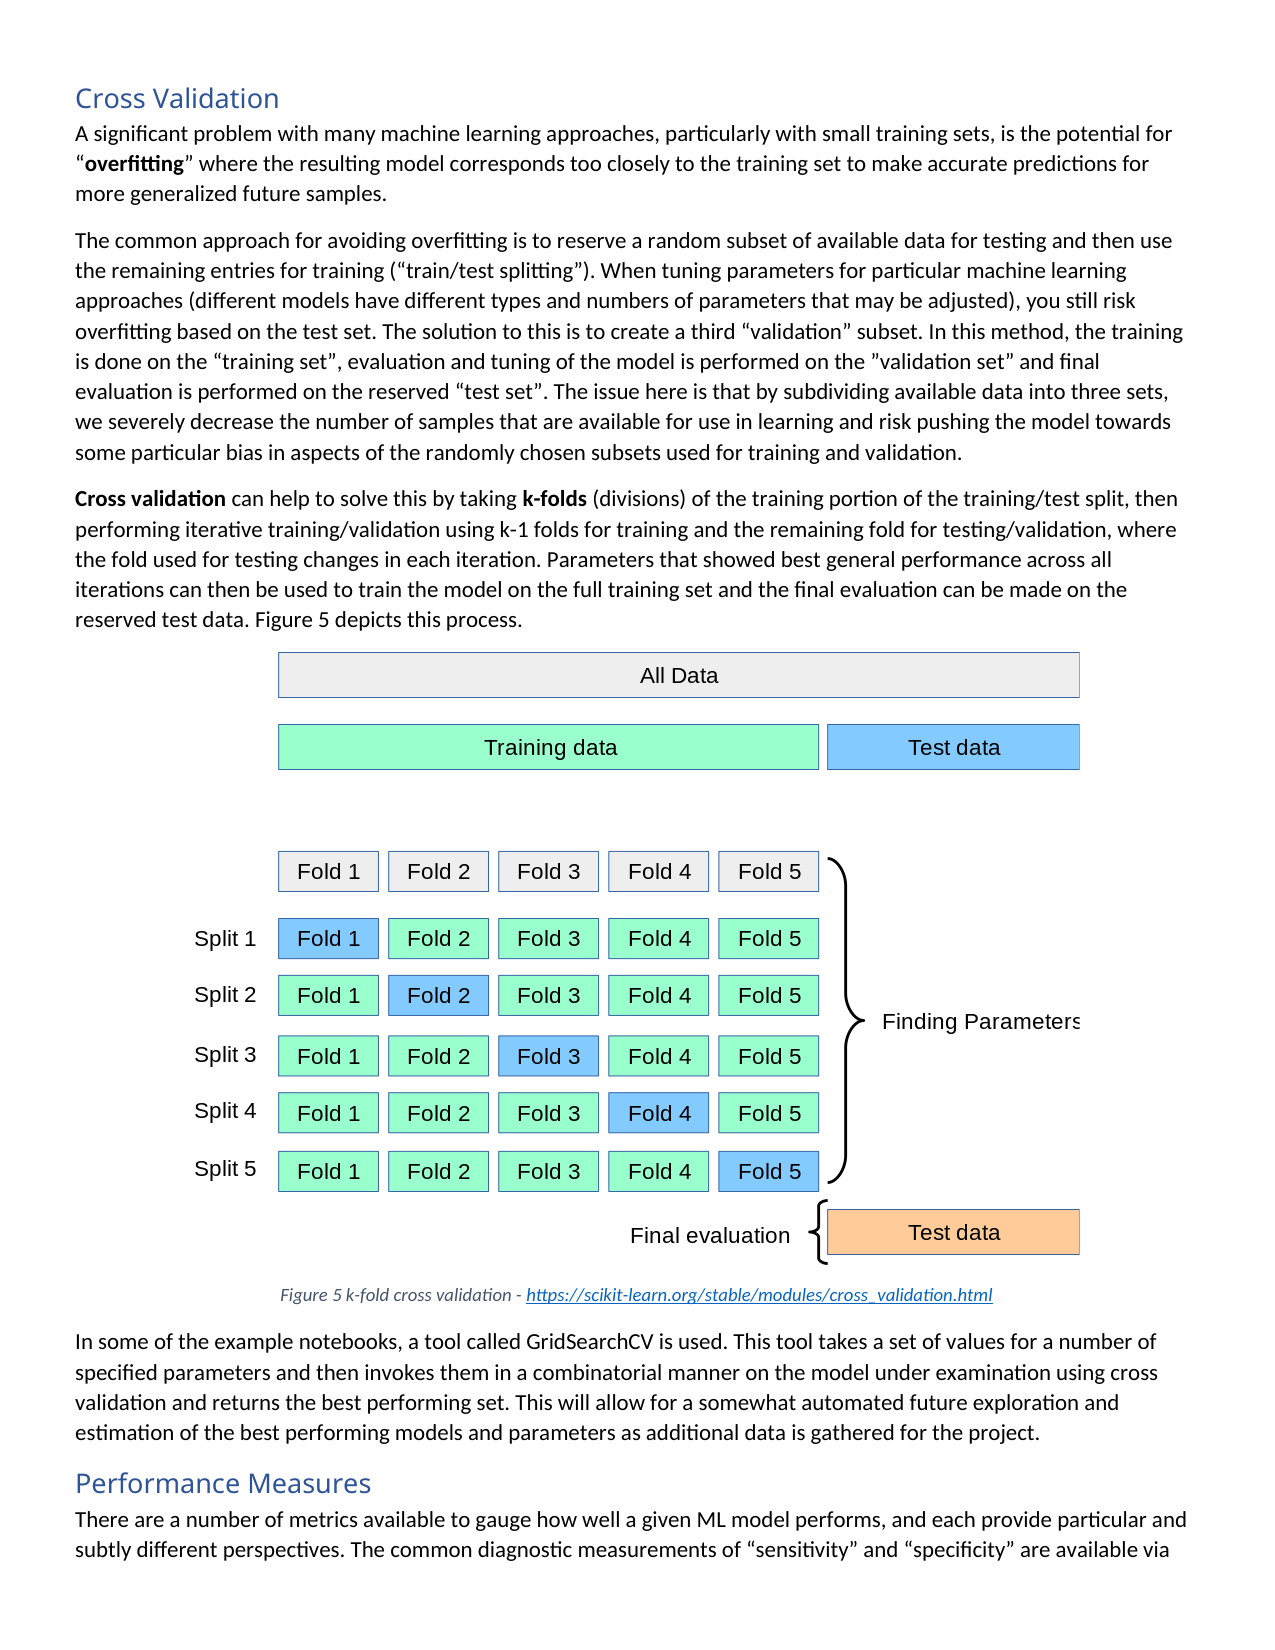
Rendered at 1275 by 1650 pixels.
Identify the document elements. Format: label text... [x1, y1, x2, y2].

text The common approach for avoiding overfitting is to reserve a random subset of available data for testing and then use the remaining entries for training (“train/test splitting”). When tuning parameters for particular machine learning approaches (different models have different types and numbers of parameters that may be adjusted), you still risk overfitting based on the test set. The solution to this is to create a third “validation” subset. In this method, the training is done on the “training set”, evaluation and tuning of the model is performed on the ”validation set” and final evaluation is performed on the reserved “test set”. The issue here is that by subdividing available data into three sets, we severely decrease the number of samples that are available for use in learning and risk pushing the model towards some particular bias in aspects of the randomly chosen subsets used for training and validation. [75, 226, 1200, 466]
text Figure 5 k-fold cross validation - https://scikit-learn.org/stable/modules/cross_validation.html [75, 1284, 1200, 1307]
text A significant problem with many machine learning approaches, particularly with small training sets, is the potential for “overfitting” where the resulting model corresponds too closely to the training set to make accurate predictions for more generalized future samples. [75, 119, 1200, 207]
text In some of the example notebooks, a tool called GridSearchCV is used. This tool takes a set of values for a number of specified parameters and then invokes them in a combinatorial manner on the model under examination using cross validation and returns the best performing set. This will allow for a somewhat automated future exploration and estimation of the best performing models and parameters as additional data is gathered for the project. [75, 1327, 1200, 1446]
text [75, 1505, 1200, 1563]
picture [195, 652, 1080, 1265]
text Cross validation can help to solve this by taking k-folds (divisions) of the training portion of the training/test split, then performing iterative training/validation using k-1 folds for training and the remaining fold for testing/validation, where the fold used for testing changes in each iteration. Parameters that showed best general performance across all iterations can then be used to train the model on the full training set and the final evaluation can be made on the reserved test data. Figure 5 depicts this process. [75, 484, 1200, 633]
subtitle Performance Measures [75, 1465, 1200, 1502]
subtitle Cross Validation [75, 79, 1200, 116]
